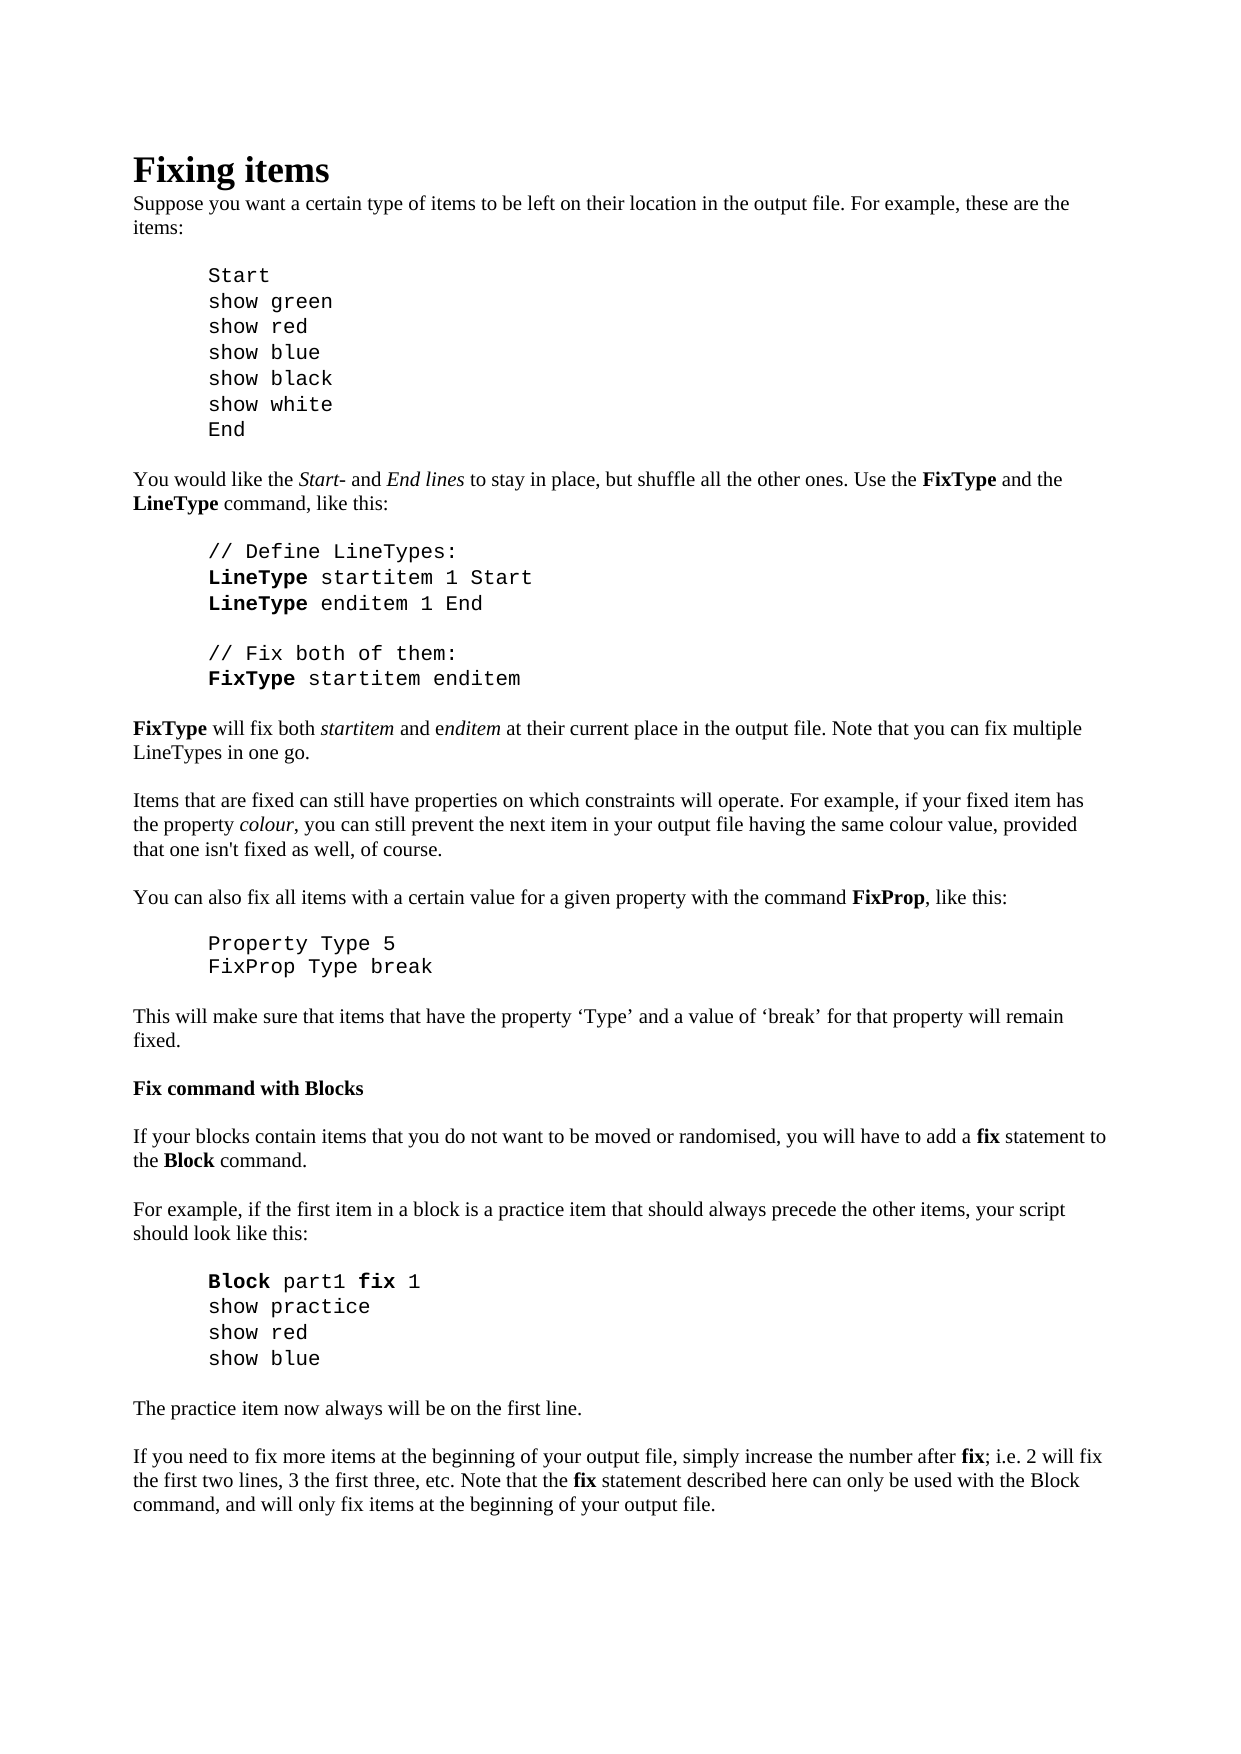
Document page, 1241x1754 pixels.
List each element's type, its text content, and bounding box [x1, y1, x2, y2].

text <span lang=EN-US style='mso-bidi-font-family:Arial'>For example, if the first item in a block is a practice item that should always precede the other items, your script should look like this:</span> <div class="example" style="tab-stops:36.0pt"></div> [133, 1197, 1107, 1269]
text <span lang=EN-US><span style='mso-tab-count:1'></span>show white</span> [208, 392, 1107, 417]
text Property Type 5 [133, 933, 1107, 956]
text <span lang=EN-US>Fixing items</span> [133, 148, 1107, 191]
text <span lang=EN-US><span style='mso-tab-count:1'></span>show black</span> [208, 366, 1107, 392]
text <span lang=EN-US style='mso-bidi-font-family:Arial'>You would like the Start- and End lines to stay in place, but shuffle all the other ones. Use the FixType and the LineType command, like this:</span> <div class="example" style="tab-stops:14.2pt"></div> [133, 467, 1107, 539]
text <span lang=EN-US><span style='mso-tab-count:1'></span>show practice</span> [208, 1294, 1107, 1320]
text <span lang=EN-US><span style='mso-tab-count:1'></span>End</span> <div class="MsoNormal"></div> [208, 417, 1107, 467]
text <span lang=EN-US><span style='mso-tab-count:1'></span>show blue</span> [208, 340, 1107, 366]
text <span lang=EN-US><span style='mso-tab-count:1'></span>LineType startitem 1 Start</span> [208, 565, 1107, 591]
text <span lang=EN-US style='mso-bidi-font-family:Arial'>Suppose you want a certain type of items to be left on their location in the output file. For example, these are the items:</span> <div class="MsoNormal"></div> [133, 191, 1107, 263]
text This will make sure that items that have the property ‘Type’ and a value of ‘break’ for that property will remain fixed. [133, 1004, 1107, 1052]
text <span lang=EN-US style='mso-bidi-font-family:Arial'>FixType will fix both startitem and enditem at their current place in the output file. Note that you can fix multiple LineTypes in one go.</span> <div class="MsoNormal"></div> [133, 716, 1107, 788]
text <span lang=EN-US>If you need to fix more items at the beginning of your output file, simply increase the number after fix; i.e. 2 will fix the first two lines, 3 the first three, etc. <span lang=EN-US>Note that the fix statement described here can only be used with the Block command, and will only fix items at the beginning of your output file.</span> [133, 1444, 1107, 1516]
text <span lang=EN-US><span style='mso-tab-count:1'></span>show red</span> [208, 1320, 1107, 1346]
text <span lang=EN-US><span style='mso-tab-count:1'></span>FixType startitem enditem</span> <div class="MsoNormal"></div> [208, 666, 1107, 716]
text <span lang=EN-US><span style='mso-tab-count:1'></span>show red</span> [208, 314, 1107, 340]
text <span lang=EN-US><span style='mso-tab-count:1'></span>// Fix both of them:</span> [208, 641, 1107, 666]
text <span lang=EN-US>The practice item now always will be on the first line. </span> <div class="MsoNormal"></div> [133, 1396, 1107, 1444]
text Fix command with Blocks <div class="MsoNormal"></div> [133, 1076, 1107, 1124]
text <span lang=EN-US><span style='mso-tab-count:1'></span>LineType enditem <span style="mso-spacerun: yes"></span>1 End</span> <div class="example"></div> [208, 591, 1107, 641]
text <span lang=EN-US><span style='mso-tab-count:1'></span>show blue</span> <div class="MsoNormal"></div> [208, 1346, 1107, 1396]
text <span lang=EN-US><span style='mso-tab-count:1'></span>Start</span> [208, 263, 1107, 289]
text <span lang=EN-US><span style='mso-tab-count:1'></span>// Define LineTypes:</span> [208, 539, 1107, 565]
text <span lang=EN-US><span style='mso-tab-count:1'></span>show green</span> [208, 289, 1107, 314]
text <span lang=EN-US style='mso-bidi-font-family:Arial'>Items that are fixed can still have properties on which constraints will operate. For example, if your fixed item has the property colour, you can still prevent the next item in your output file having the same colour value, provided that one isn't fixed as well, of course.</span> [133, 788, 1107, 861]
text <span lang=EN-US style='mso-bidi-font-family:Arial'>If your blocks contain items that you do not want to be moved or randomised, you will have to add a fix statement to the Block command.</span> <div class="MsoNormal"></div> [133, 1124, 1107, 1197]
text FixProp Type break [133, 956, 1107, 980]
text You can also fix all items with a certain value for a given property with the command FixProp, like this: [133, 884, 1107, 909]
text <span lang=EN-US><span style='mso-tab-count:1'></span>Block part1 fix 1</span> [208, 1269, 1107, 1294]
